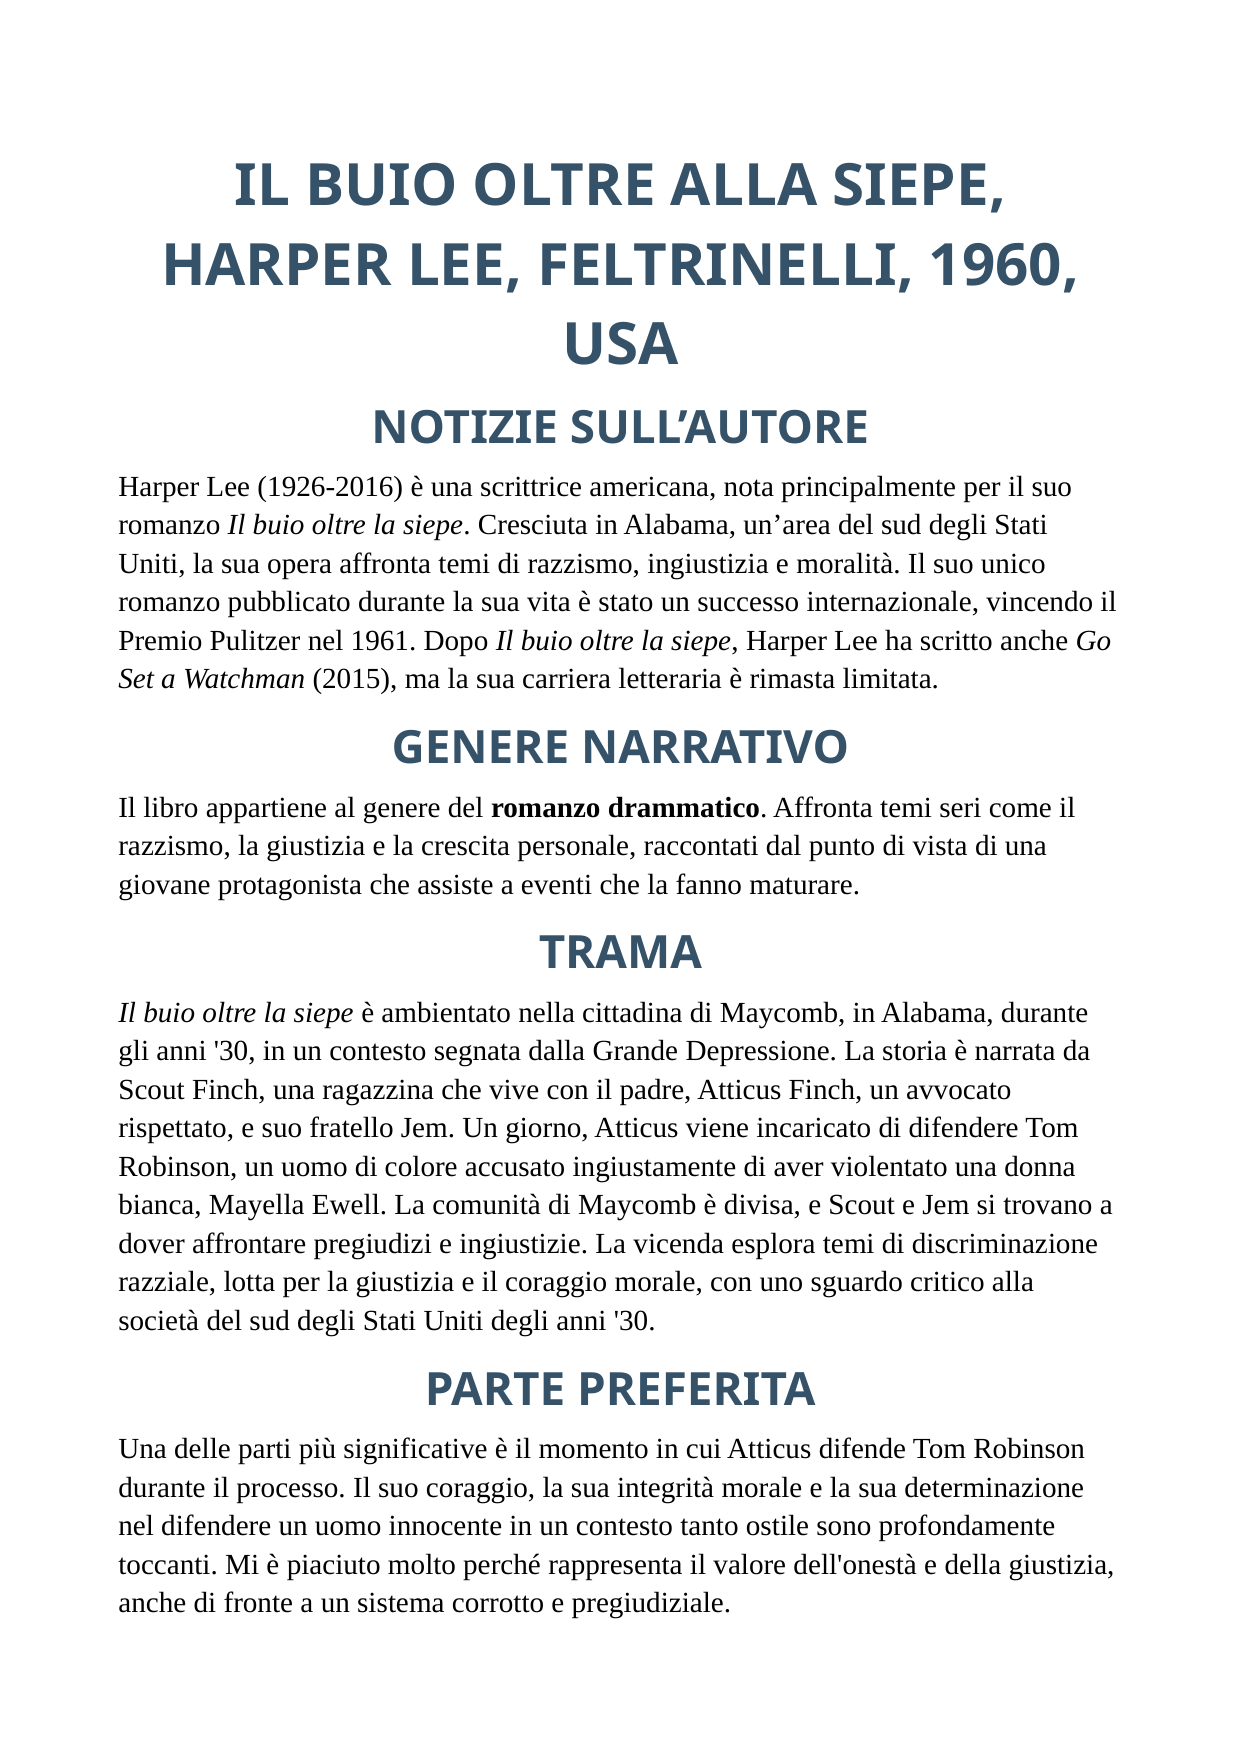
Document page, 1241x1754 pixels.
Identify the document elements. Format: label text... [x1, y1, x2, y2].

subtitle NOTIZIE SULL’AUTORE [118, 394, 1122, 456]
subtitle GENERE NARRATIVO [118, 715, 1122, 777]
text Il libro appartiene al genere del romanzo drammatico. Affronta temi seri come il razzismo, la giustizia e la crescita personale, raccontati dal punto di vista di una giovane protagonista che assiste a eventi che la fanno maturare. [118, 790, 1122, 900]
text Il buio oltre la siepe è ambientato nella cittadina di Maycomb, in Alabama, durante gli anni '30, in un contesto segnata dalla Grande Depressione. La storia è narrata da Scout Finch, una ragazzina che vive con il padre, Atticus Finch, un avvocato rispettato, e suo fratello Jem. Un giorno, Atticus viene incaricato di difendere Tom Robinson, un uomo di colore accusato ingiustamente di aver violentato una donna bianca, Mayella Ewell. La comunità di Maycomb è divisa, e Scout e Jem si trovano a dover affrontare pregiudizi e ingiustizie. La vicenda esplora temi di discriminazione razziale, lotta per la giustizia e il coraggio morale, con uno sguardo critico alla società del sud degli Stati Uniti degli anni '30. [118, 995, 1122, 1337]
title IL BUIO OLTRE ALLA SIEPE, HARPER LEE, FELTRINELLI, 1960, USA [118, 143, 1122, 382]
subtitle PARTE PREFERITA [118, 1356, 1122, 1419]
subtitle TRAMA [118, 920, 1122, 982]
text Una delle parti più significative è il momento in cui Atticus difende Tom Robinson durante il processo. Il suo coraggio, la sua integrità morale e la sua determinazione nel difendere un uomo innocente in un contesto tanto ostile sono profondamente toccanti. Mi è piaciuto molto perché rappresenta il valore dell'onestà e della giustizia, anche di fronte a un sistema corrotto e pregiudiziale. [118, 1431, 1122, 1619]
text Harper Lee (1926-2016) è una scrittrice americana, nota principalmente per il suo romanzo Il buio oltre la siepe. Cresciuta in Alabama, un’area del sud degli Stati Uniti, la sua opera affronta temi di razzismo, ingiustizia e moralità. Il suo unico romanzo pubblicato durante la sua vita è stato un successo internazionale, vincendo il Premio Pulitzer nel 1961. Dopo Il buio oltre la siepe, Harper Lee ha scritto anche Go Set a Watchman (2015), ma la sua carriera letteraria è rimasta limitata. [118, 469, 1122, 695]
